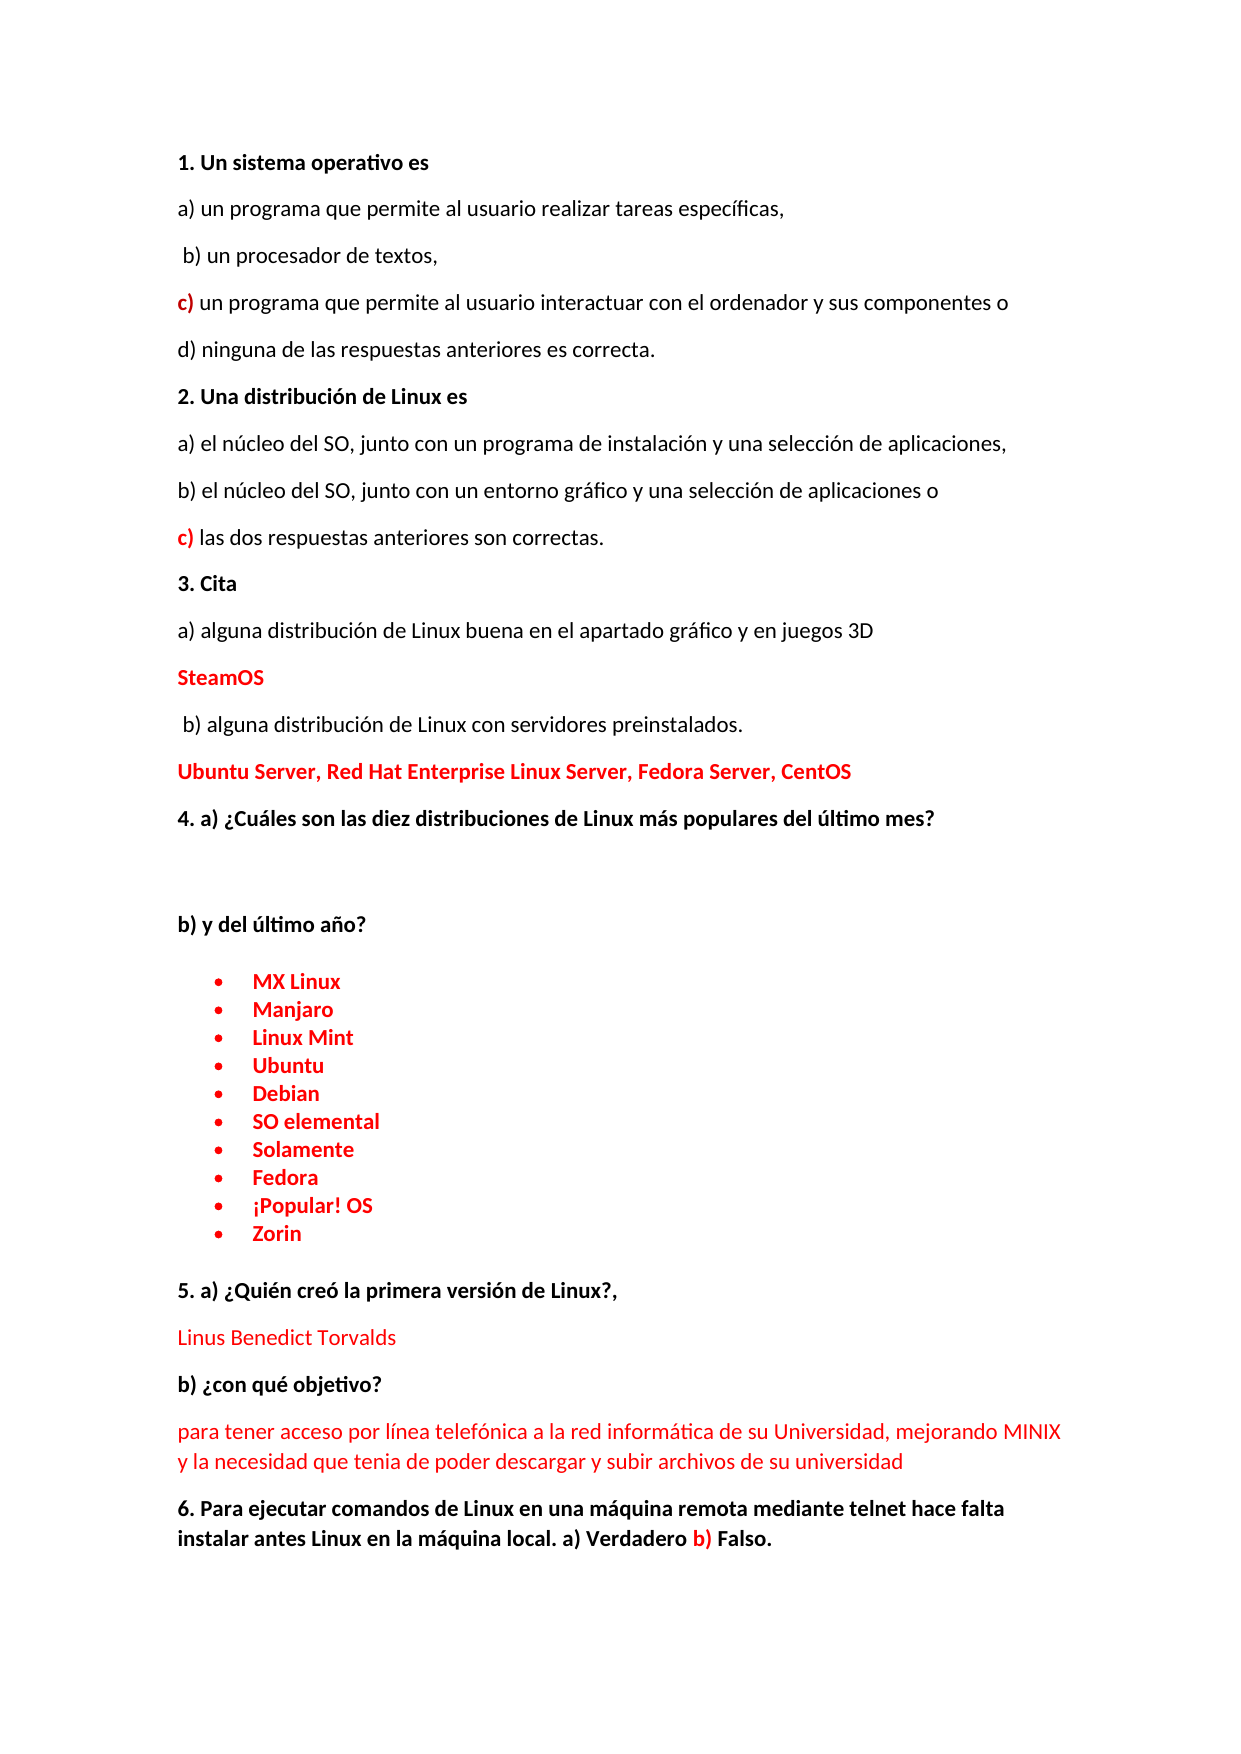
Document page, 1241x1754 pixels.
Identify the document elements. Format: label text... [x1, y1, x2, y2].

text c) las dos respuestas anteriores son correctas. [177, 523, 1063, 551]
text a) alguna distribución de Linux buena en el apartado gráfico y en juegos 3D [177, 616, 1063, 644]
text 2. Una distribución de Linux es [177, 382, 1063, 410]
text b) ¿con qué objetivo? [177, 1370, 1063, 1398]
text a) un programa que permite al usuario realizar tareas específicas, [177, 194, 1063, 222]
text b) un procesador de textos, [177, 241, 1063, 269]
text 1. Un sistema operativo es [177, 148, 1063, 176]
text d) ninguna de las respuestas anteriores es correcta. [177, 335, 1063, 363]
text 6. Para ejecutar comandos de Linux en una máquina remota mediante telnet hace falta instalar antes Linux en la máquina local. a) Verdadero b) Falso. [177, 1494, 1063, 1553]
text b) y del último año? [177, 910, 1063, 938]
list Solamente [215, 1135, 1063, 1163]
list MX Linux [215, 967, 1063, 995]
text c) un programa que permite al usuario interactuar con el ordenador y sus componentes o [177, 288, 1063, 316]
text Ubuntu Server, Red Hat Enterprise Linux Server, Fedora Server, CentOS [177, 757, 1063, 785]
text Linus Benedict Torvalds [177, 1323, 1063, 1352]
list ¡Popular! OS [215, 1191, 1063, 1219]
text SteamOS [177, 663, 1063, 691]
list SO elemental [215, 1107, 1063, 1135]
list Fedora [215, 1163, 1063, 1191]
list Zorin [215, 1219, 1063, 1247]
text 4. a) ¿Cuáles son las diez distribuciones de Linux más populares del último mes? [177, 804, 1063, 832]
text b) el núcleo del SO, junto con un entorno gráfico y una selección de aplicaciones o [177, 476, 1063, 504]
list Manjaro [215, 995, 1063, 1023]
text 5. a) ¿Quién creó la primera versión de Linux?, [177, 1277, 1063, 1305]
text para tener acceso por línea telefónica a la red informática de su Universidad, mejorando MINIX y la necesidad que tenia de poder descargar y subir archivos de su universidad [177, 1417, 1063, 1476]
list Debian [215, 1079, 1063, 1107]
list Ubuntu [215, 1051, 1063, 1079]
text b) alguna distribución de Linux con servidores preinstalados. [177, 710, 1063, 738]
text 3. Cita [177, 569, 1063, 597]
list Linux Mint [215, 1023, 1063, 1051]
text a) el núcleo del SO, junto con un programa de instalación y una selección de aplicaciones, [177, 429, 1063, 457]
